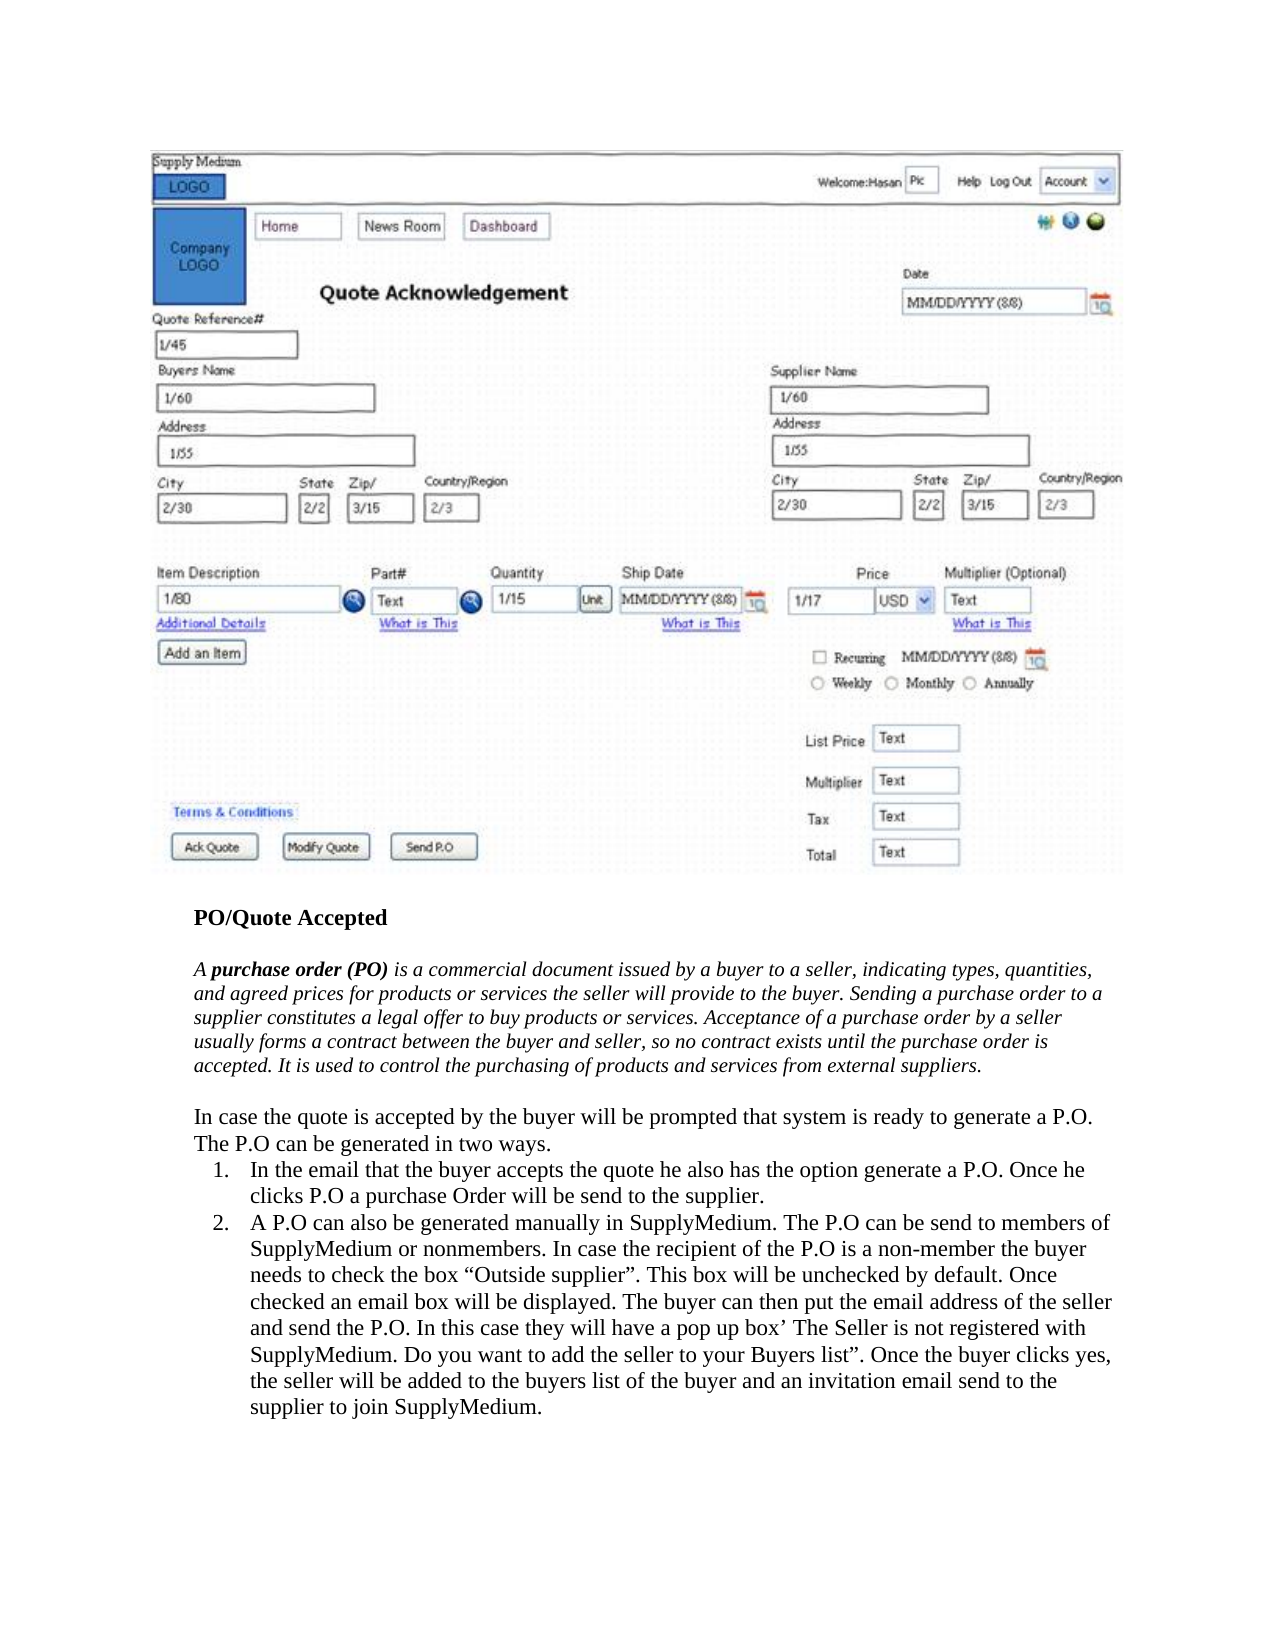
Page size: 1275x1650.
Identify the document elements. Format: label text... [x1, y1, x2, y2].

text In case the quote is accepted by the buyer will be prompted that system is ready to generate a P.O. The P.O can be generated in two ways. [193, 1103, 1125, 1156]
list A P.O can also be generated manually in SupplyMedium. The P.O can be send to members of SupplyMedium or nonmembers. In case the recipient of the P.O is a non-member the buyer needs to check the box “Outside supplier”. This box will be unchecked by default. Once checked an email box will be displayed. The buyer can then put the email address of the seller and send the P.O. In this case they will have a pop up box’ The Seller is not registered with SupplyMedium. Do you want to add the seller to your Buyers list”. Once the buyer clicks yes, the seller will be added to the buyers list of the buyer and an invitation email send to the supplier to join SupplyMedium. [212, 1209, 1125, 1420]
text PO/Quote Accepted [193, 904, 1125, 930]
text A purchase order (PO) is a commercial document issued by a buyer to a seller, indicating types, quantities, and agreed prices for products or services the seller will provide to the buyer. Sending a purchase order to a supplier constitutes a legal offer to buy products or services. Acceptance of a purchase order by a seller usually forms a contract between the buyer and seller, so no contract exists until the purchase order is accepted. It is used to control the purchasing of products and services from external suppliers. [193, 957, 1125, 1077]
picture [150, 150, 1124, 878]
list In the email that the buyer accepts the quote he also has the option generate a P.O. Once he clicks P.O a purchase Order will be send to the supplier. [212, 1156, 1125, 1209]
